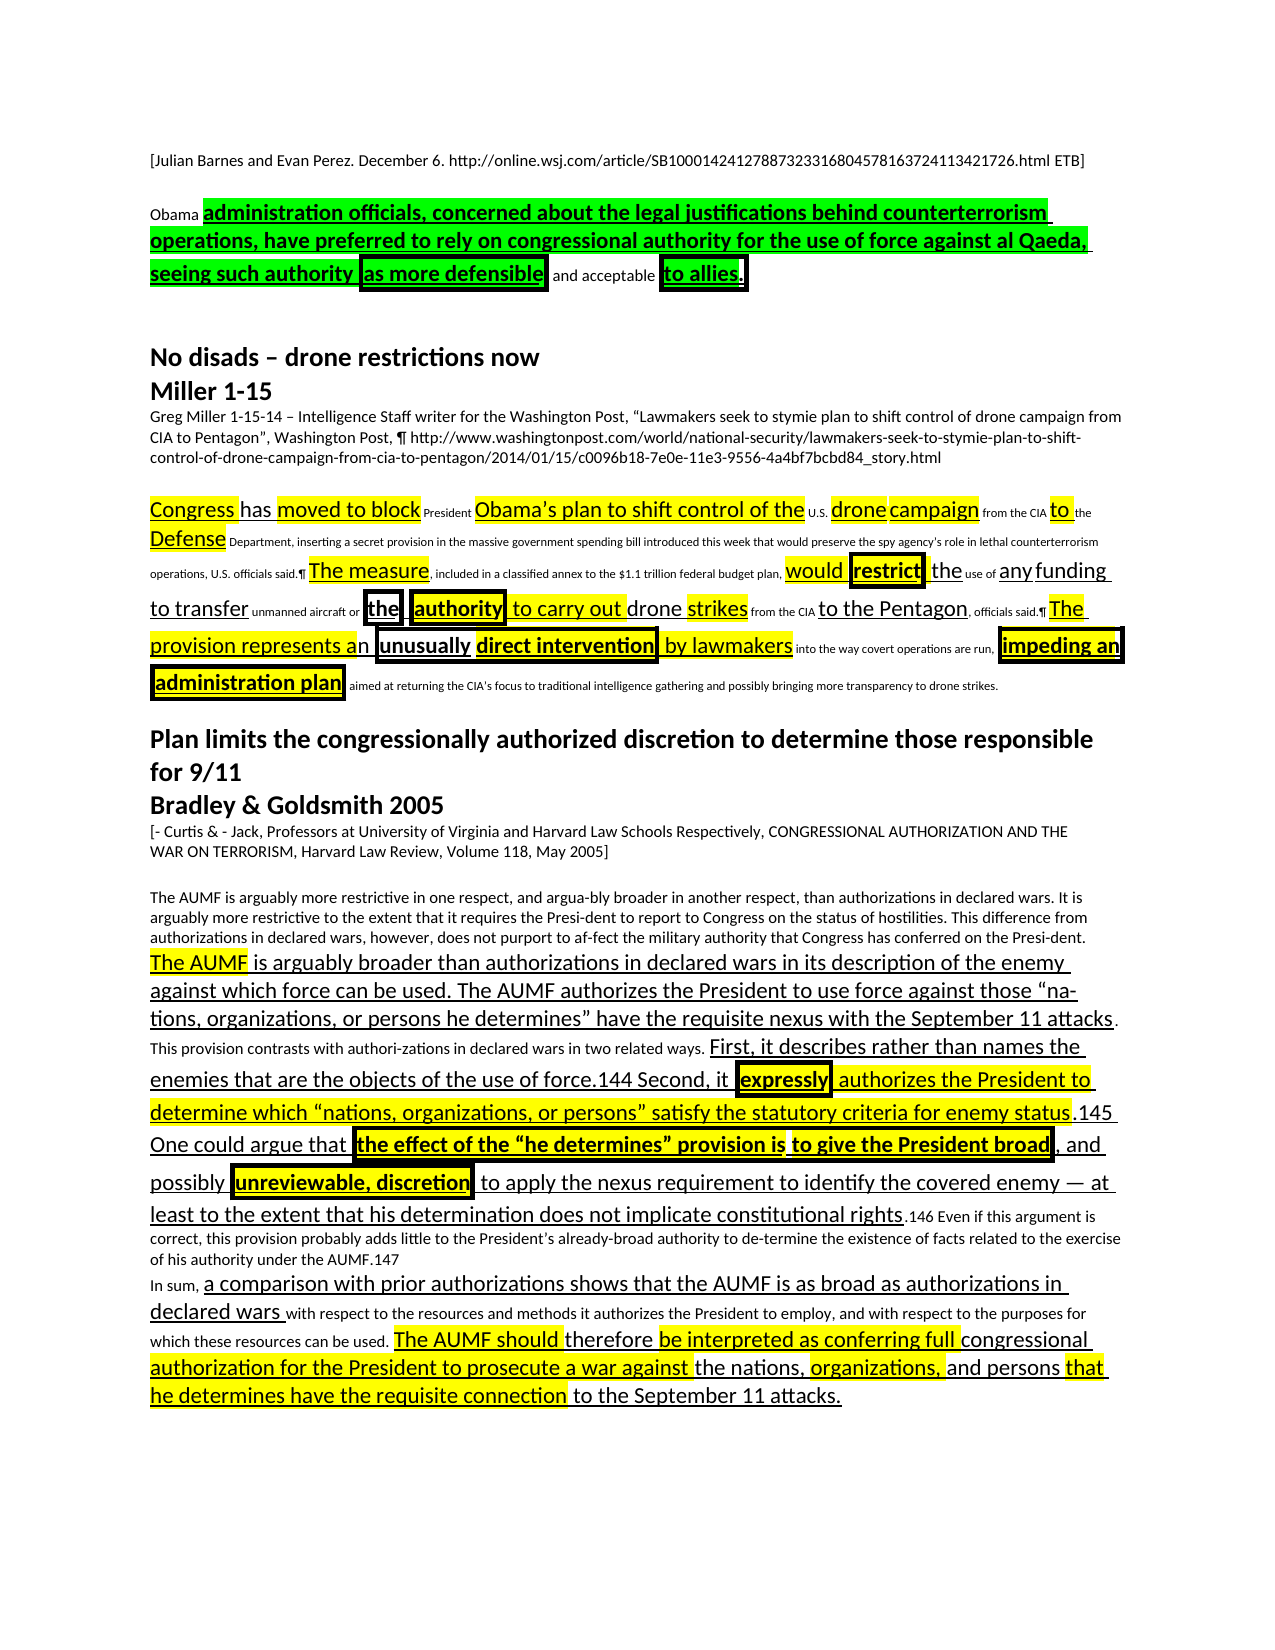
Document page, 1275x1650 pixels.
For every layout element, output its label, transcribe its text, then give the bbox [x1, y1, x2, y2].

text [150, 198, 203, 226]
subtitle Plan limits the congressionally authorized discretion to determine those responsible for 9/11 [150, 722, 1125, 788]
text WAR ON TERRORISM, Harvard Law Review, Volume 118, May 2005] [150, 841, 1125, 862]
text In sum, a comparison with prior authorizations shows that the AUMF is as broad as authorizations in declared wars with respect to the resources and methods it authorizes the President to employ, and with respect to the purposes for which these resources can be used. The AUMF should therefore be interpreted as conferring full congressional authorization for the President to prosecute a war against the nations, organizations, and persons that he determines have the requisite connection to the September 11 attacks. [150, 1269, 1125, 1409]
text Bradley & Goldsmith 2005 [150, 788, 1125, 821]
text Obama administration officials, concerned about the legal justifications behind counterterrorism operations, have preferred to rely on congressional authority for the use of force against al Qaeda, seeing such authority as more defensible and acceptable to allies. [749, 198, 1125, 292]
text Miller 1-15 [150, 374, 1125, 407]
text [- Curtis & - Jack, Professors at University of Virginia and Harvard Law Schools Respectively, CONGRESSIONAL AUTHORIZATION AND THE [150, 821, 1125, 841]
text Greg Miller 1-15-14 – Intelligence Staff writer for the Washington Post, “Lawmakers seek to stymie plan to shift control of drone campaign from CIA to Pentagon”, Washington Post, ¶ http://www.washingtonpost.com/world/national-security/lawmakers-seek-to-stymie-plan-to-shift-control-of-drone-campaign-from-cia-to-pentagon/2014/01/15/c0096b18-7e0e-11e3-9556-4a4bf7bcbd84_story.html [150, 407, 1125, 468]
subtitle No disads – drone restrictions now [150, 341, 1125, 374]
text [Julian Barnes and Evan Perez. December 6. http://online.wsj.com/article/SB10001424127887323316804578163724113421726.html ETB] [150, 150, 1125, 170]
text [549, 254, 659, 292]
text Congress has moved to block President Obama’s plan to shift control of the U.S. drone campaign from the CIA to the Defense Department, inserting a secret provision in the massive government spending bill introduced this week that would preserve the spy agency’s role in lethal counterterrorism operations, U.S. officials said.¶ The measure, included in a classified annex to the $1.1 trillion federal budget plan, would restrict the use of any funding to transfer unmanned aircraft or the authority to carry out drone strikes from the CIA to the Pentagon, officials said.¶ The provision represents an unusually direct intervention by lawmakers into the way covert operations are run, impeding an administration plan aimed at returning the CIA’s focus to traditional intelligence gathering and possibly bringing more transparency to drone strikes. [150, 496, 1125, 701]
text The AUMF is arguably more restrictive in one respect, and argua-bly broader in another respect, than authorizations in declared wars. It is arguably more restrictive to the extent that it requires the Presi-dent to report to Congress on the status of hostilities. This difference from authorizations in declared wars, however, does not purport to af-fect the military authority that Congress has conferred on the Presi-dent. The AUMF is arguably broader than authorizations in declared wars in its description of the enemy against which force can be used. The AUMF authorizes the President to use force against those “na-tions, organizations, or persons he determines” have the requisite nexus with the September 11 attacks. This provision contrasts with authori-zations in declared wars in two related ways. First, it describes rather than names the enemies that are the objects of the use of force.144 Second, it expressly authorizes the President to determine which “nations, organizations, or persons” satisfy the statutory criteria for enemy status.145 One could argue that the effect of the “he determines” provision is to give the President broad, and possibly unreviewable, discretion to apply the nexus requirement to identify the covered enemy — at least to the extent that his determination does not implicate constitutional rights.146 Even if this argument is correct, this provision probably adds little to the President’s already-broad authority to de-termine the existence of facts related to the exercise of his authority under the AUMF.147 [150, 887, 1125, 1269]
